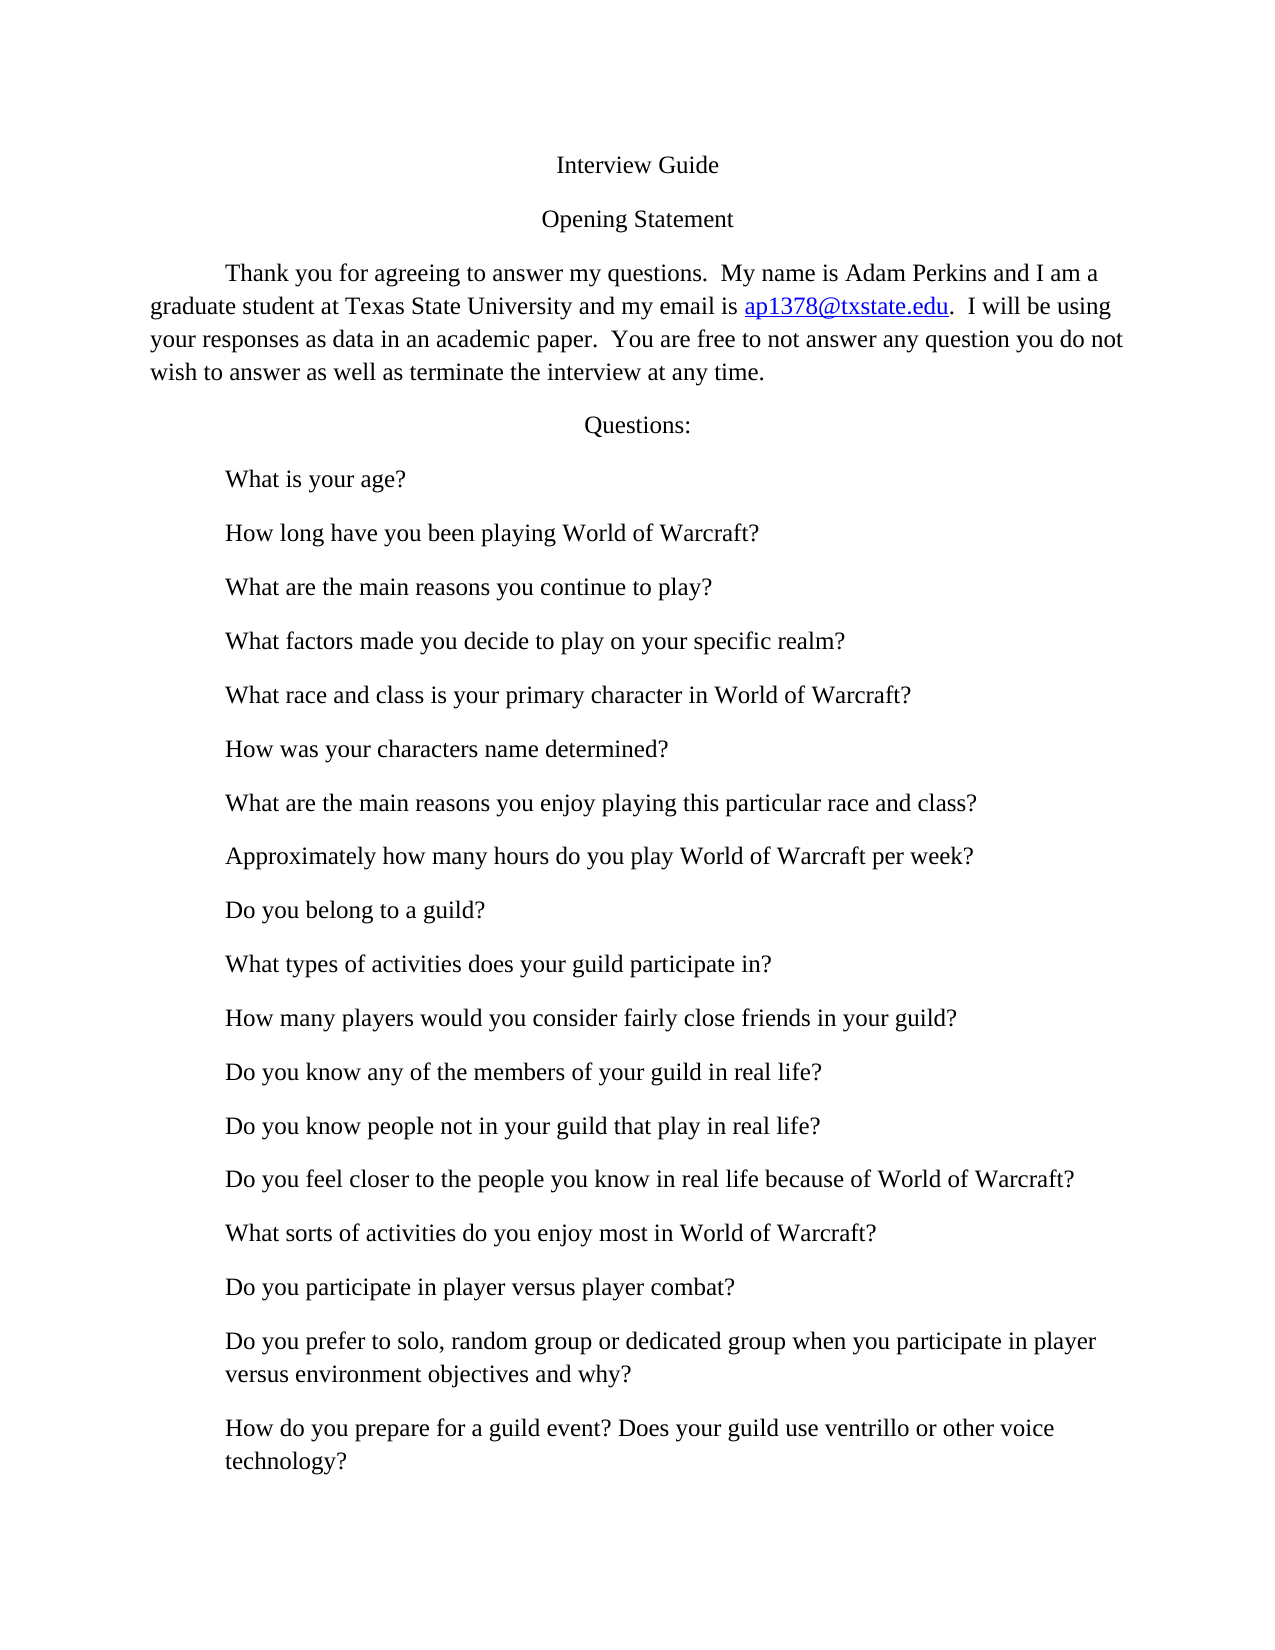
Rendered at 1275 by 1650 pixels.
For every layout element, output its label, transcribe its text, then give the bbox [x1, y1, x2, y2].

text What is your age? [150, 464, 1125, 493]
text What types of activities does your guild participate in? [150, 949, 1125, 978]
text Interview Guide [150, 150, 1125, 179]
text How long have you been playing World of Warcraft? [150, 518, 1125, 547]
text Approximately how many hours do you play World of Warcraft per week? [150, 841, 1125, 870]
text What factors made you decide to play on your specific realm? [150, 626, 1125, 655]
text How many players would you consider fairly close friends in your guild? [150, 1003, 1125, 1032]
text Opening Statement [150, 204, 1125, 233]
text What sorts of activities do you enjoy most in World of Warcraft? [150, 1218, 1125, 1247]
text What are the main reasons you enjoy playing this particular race and class? [150, 788, 1125, 816]
text Do you prefer to solo, random group or dedicated group when you participate in player versus environment objectives and why? [225, 1326, 1125, 1388]
text Questions: [150, 411, 1125, 439]
text Do you participate in player versus player combat? [150, 1272, 1125, 1301]
text What are the main reasons you continue to play? [150, 572, 1125, 601]
text Do you feel closer to the people you know in real life because of World of Warcraft? [150, 1164, 1125, 1193]
text Do you know people not in your guild that play in real life? [150, 1111, 1125, 1139]
text What race and class is your primary character in World of Warcraft? [150, 680, 1125, 709]
text Do you know any of the members of your guild in real life? [150, 1057, 1125, 1086]
text Do you belong to a guild? [150, 895, 1125, 924]
text How was your characters name determined? [150, 734, 1125, 762]
text How do you prepare for a guild event? Does your guild use ventrillo or other voice technology? [225, 1413, 1125, 1475]
text Thank you for agreeing to answer my questions. My name is Adam Perkins and I am a graduate student at Texas State University and my email is ap1378@txstate.edu. I will be using your responses as data in an academic paper. You are free to not answer any question you do not wish to answer as well as terminate the interview at any time. [150, 258, 1125, 386]
